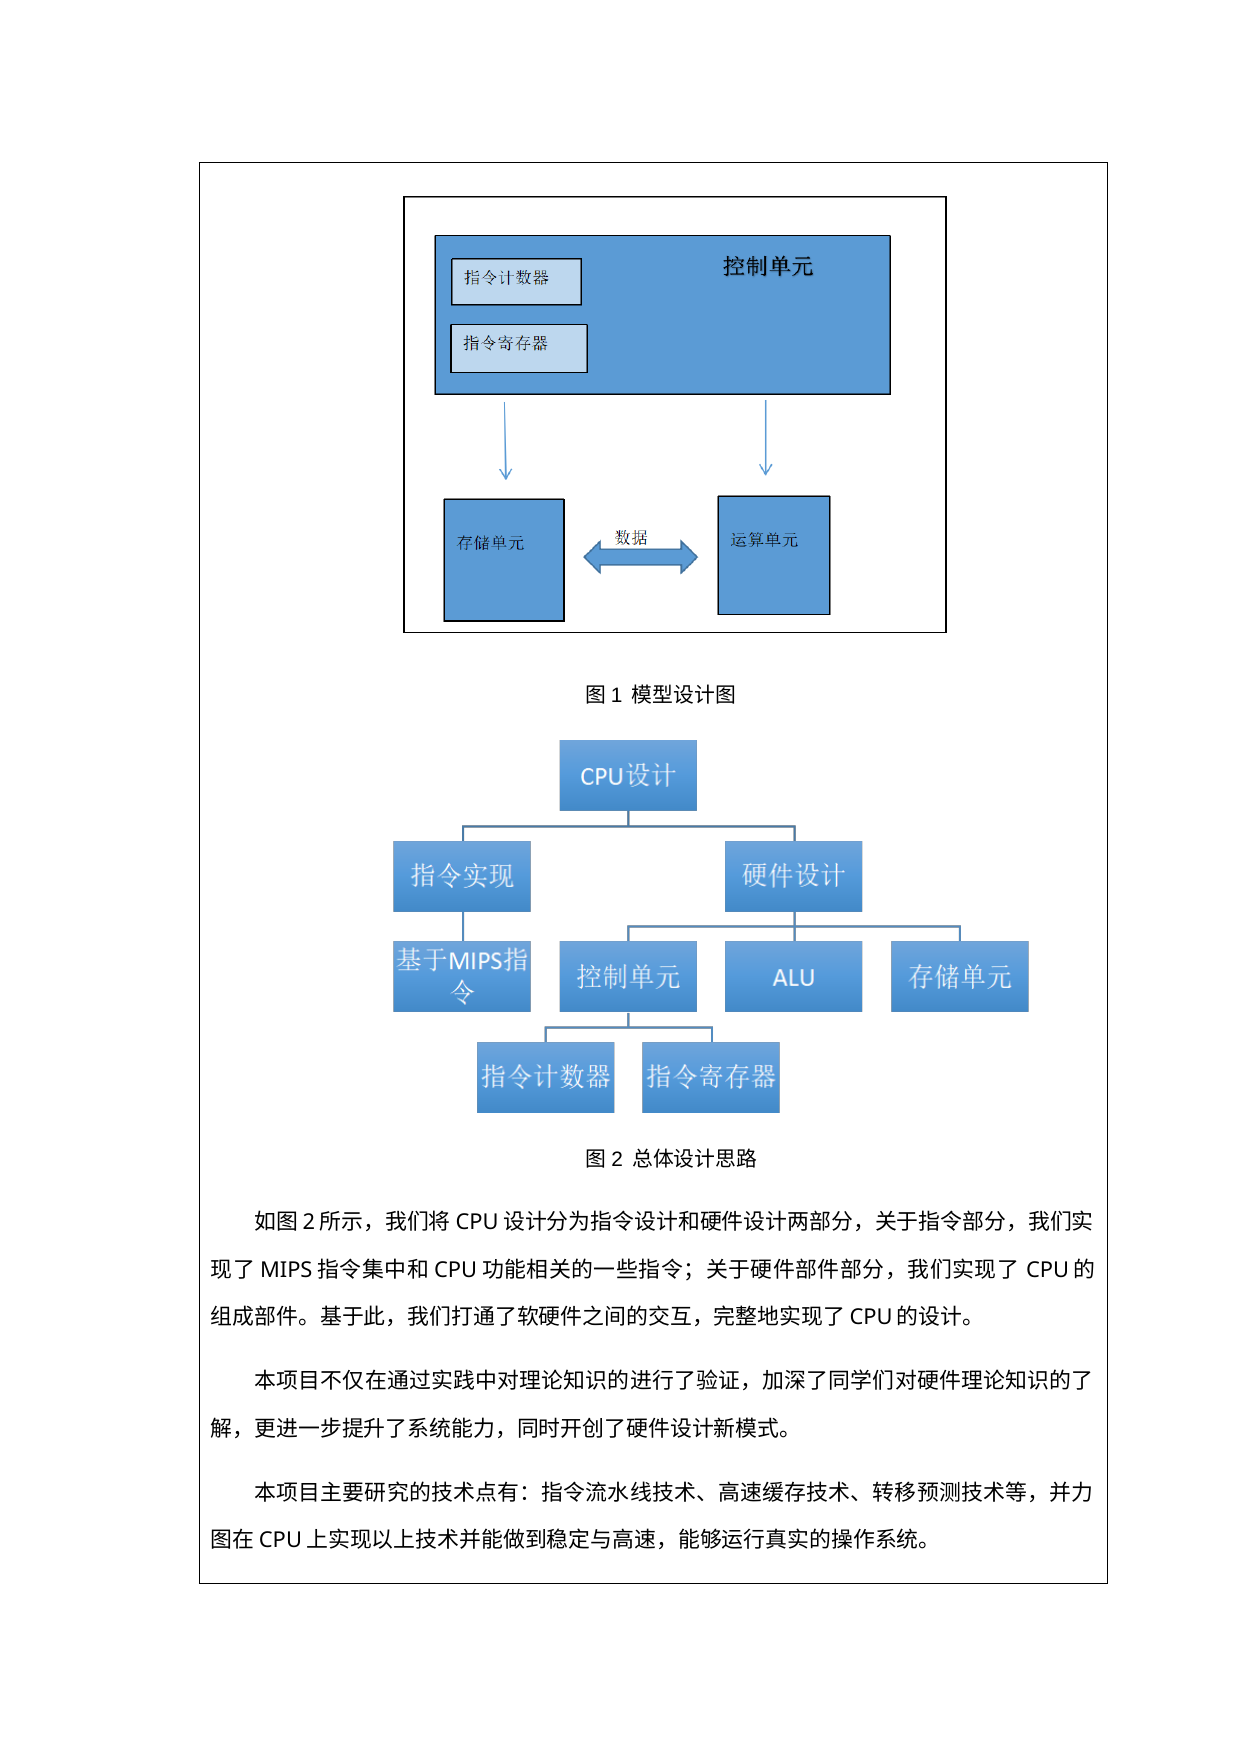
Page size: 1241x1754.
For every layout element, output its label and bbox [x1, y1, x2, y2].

picture [394, 179, 956, 649]
picture [326, 740, 1051, 1113]
table_header [200, 163, 1107, 1582]
